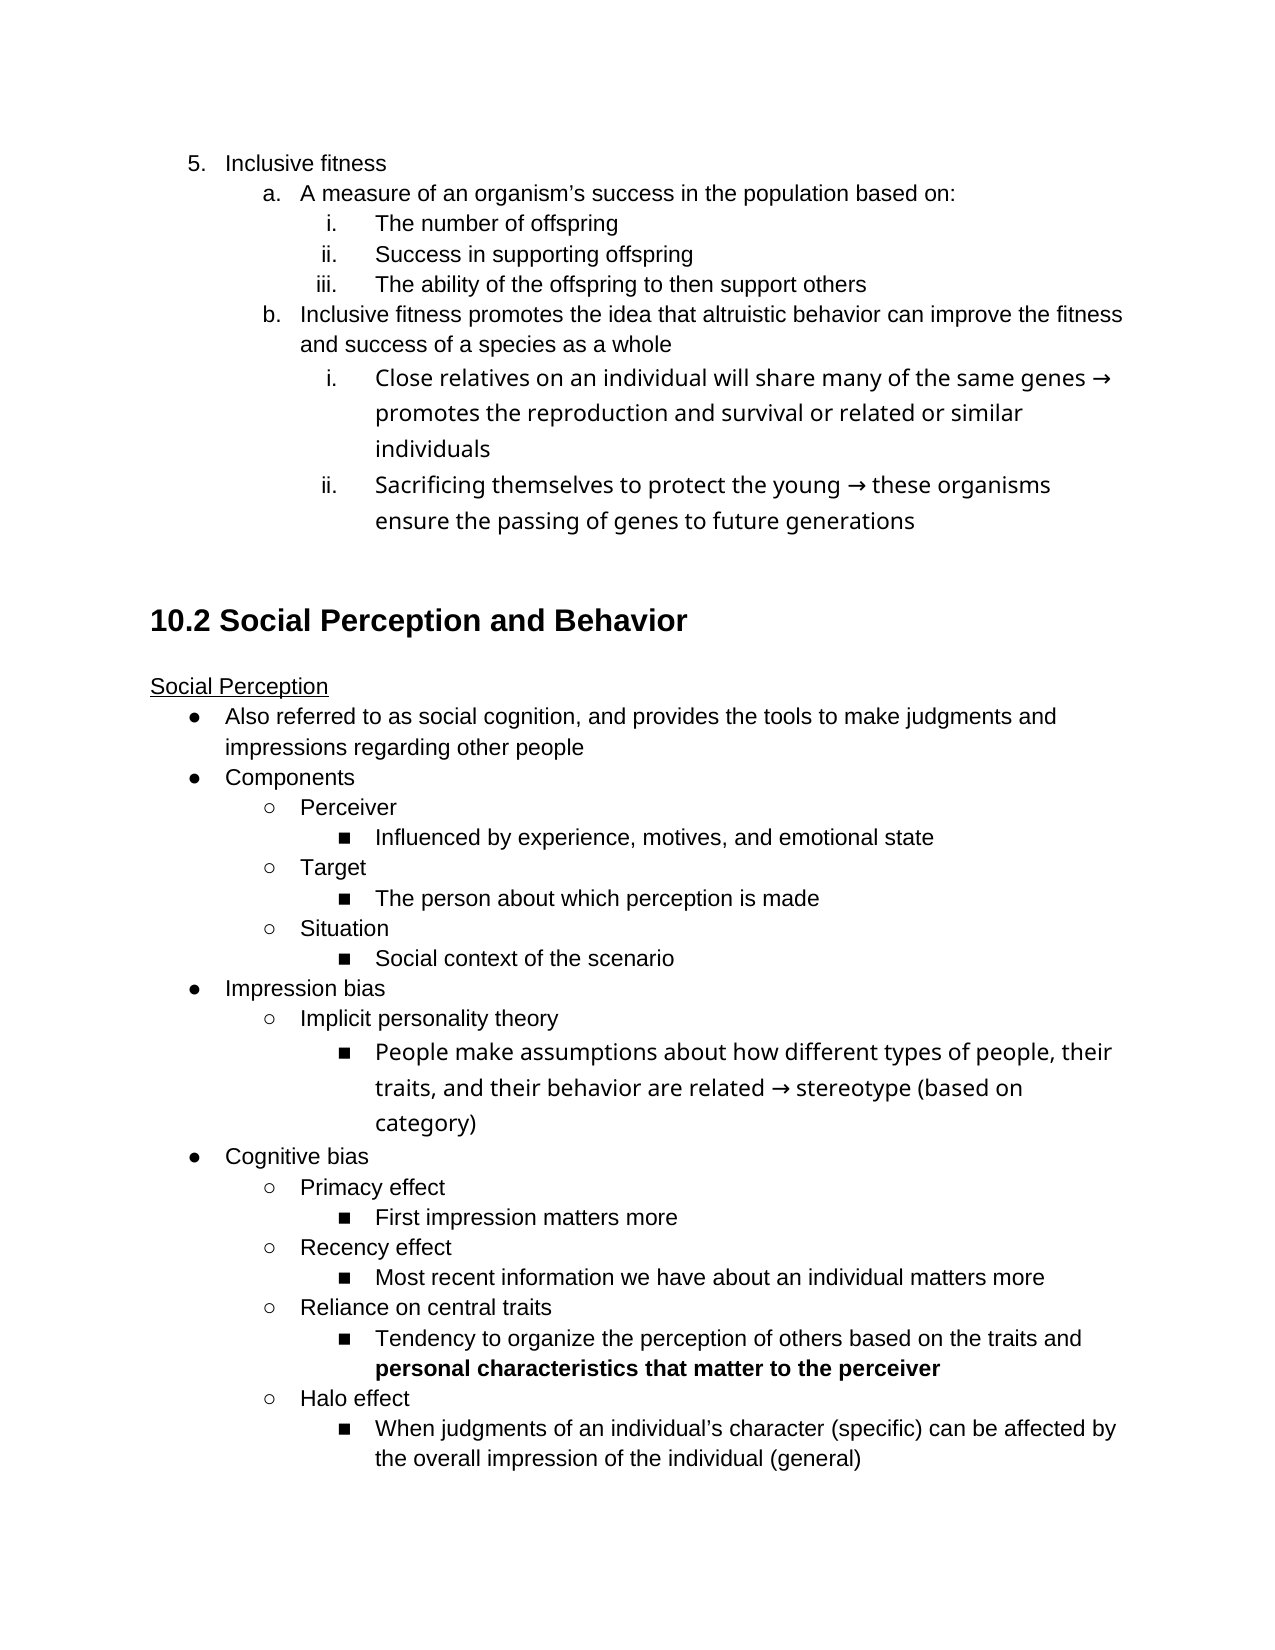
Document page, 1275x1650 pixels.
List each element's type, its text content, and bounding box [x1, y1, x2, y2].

list Primacy effect [262, 1173, 1125, 1200]
list The ability of the offspring to then support others [337, 271, 1125, 297]
list Perceiver [262, 794, 1125, 820]
list When judgments of an individual’s character (specific) can be affected by the overall impression of the individual (general) [337, 1415, 1125, 1472]
list Inclusive fitness [187, 150, 1125, 176]
list Inclusive fitness promotes the idea that altruistic behavior can improve the fitness and success of a species as a whole [262, 301, 1125, 358]
list Cognitive bias [187, 1143, 1125, 1170]
list Most recent information we have about an individual matters more [337, 1264, 1125, 1291]
list Recency effect [262, 1234, 1125, 1260]
list Also referred to as social cognition, and provides the tools to make judgments and impressions regarding other people [187, 703, 1125, 760]
list Tendency to organize the perception of others based on the traits and personal characteristics that matter to the perceiver [337, 1324, 1125, 1381]
list Impression bias [187, 975, 1125, 1001]
list Sacrificing themselves to protect the young → these organisms ensure the passing of genes to future generations [337, 469, 1125, 536]
list Target [262, 854, 1125, 881]
list Implicit personality theory [262, 1005, 1125, 1032]
list Halo effect [262, 1385, 1125, 1411]
list The person about which perception is made [337, 884, 1125, 911]
list Social context of the scenario [337, 945, 1125, 971]
text 10.2 Social Perception and Behavior [150, 602, 1125, 637]
list Situation [262, 915, 1125, 941]
list People make assumptions about how different types of people, their traits, and their behavior are related → stereotype (based on category) [337, 1036, 1125, 1139]
list A measure of an organism’s success in the population based on: [262, 180, 1125, 207]
list The number of offspring [337, 210, 1125, 237]
list Reliance on central traits [262, 1294, 1125, 1321]
list Influenced by experience, motives, and emotional state [337, 824, 1125, 850]
text Social Perception [150, 673, 1125, 699]
list Components [187, 764, 1125, 790]
list Close relatives on an individual will share many of the same genes → promotes the reproduction and survival or related or similar individuals [337, 361, 1125, 464]
list First impression matters more [337, 1204, 1125, 1230]
list Success in supporting offspring [337, 241, 1125, 267]
